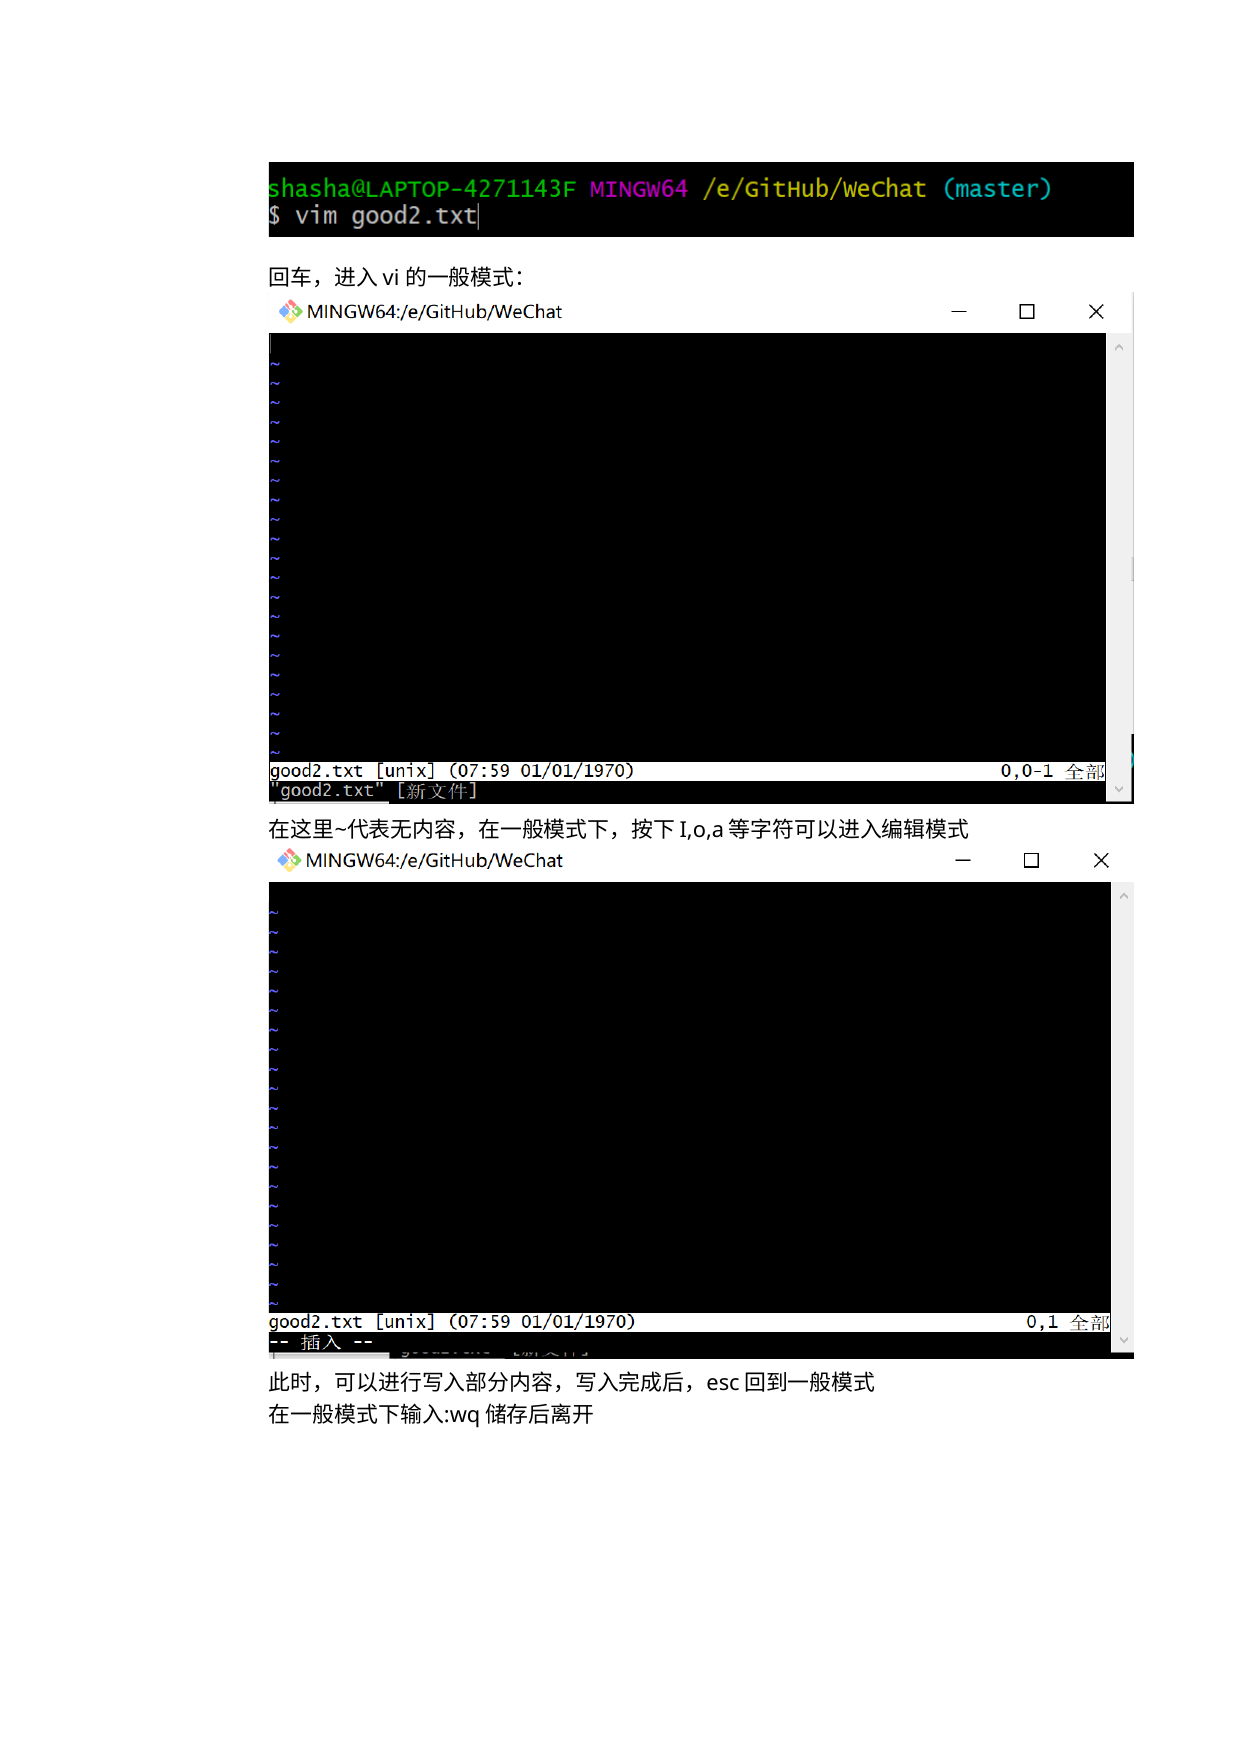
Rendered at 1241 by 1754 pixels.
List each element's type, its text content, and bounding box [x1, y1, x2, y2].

list 回车，进入vi 的一般模式： [269, 259, 1053, 292]
list 在一般模式下输入:wq储存后离开 [269, 1397, 1053, 1429]
list 此时，可以进行写入部分内容，写入完成后，esc回到一般模式 [269, 1364, 1053, 1397]
picture [268, 292, 1134, 804]
list 在这里~代表无内容，在一般模式下，按下I,o,a等字符可以进入编辑模式 [269, 812, 1053, 844]
picture [268, 162, 1134, 237]
picture [268, 844, 1134, 1359]
